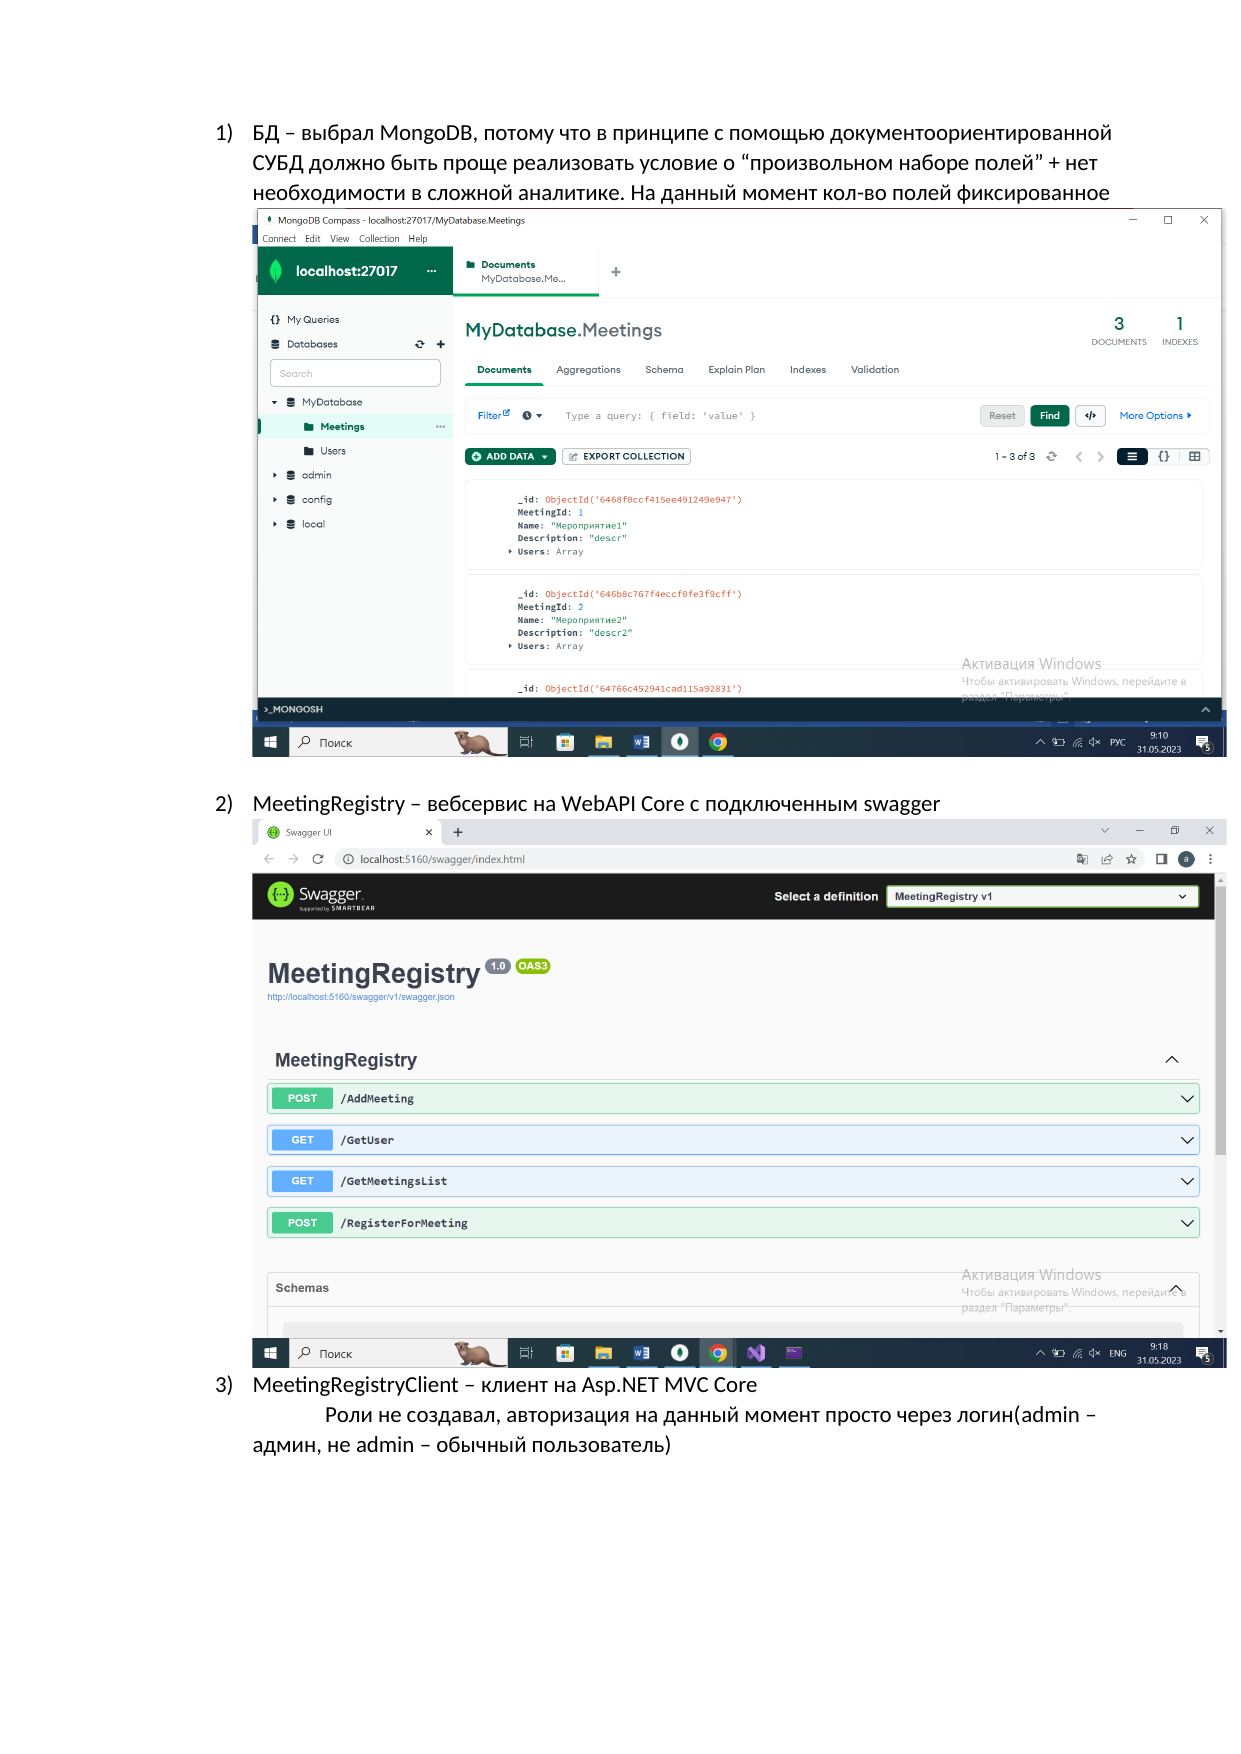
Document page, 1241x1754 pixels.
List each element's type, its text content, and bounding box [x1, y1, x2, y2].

list MeetingRegistryClient – клиент на Asp.NET MVC Core [215, 1370, 1152, 1398]
list MeetingRegistry – вебсервис на WebAPI Core c подключенным swagger [215, 789, 1152, 817]
list Роли не создавал, авторизация на данный момент просто через логин(admin – админ, не admin – обычный пользователь) [252, 1400, 1152, 1458]
list БД – выбрал MongoDB, потому что в принципе с помощью документоориентированной СУБД должно быть проще реализовать условие о “произвольном наборе полей” + нет необходимости в сложной аналитике. На данный момент кол-во полей фиксированное [215, 118, 1152, 207]
picture [252, 208, 1227, 757]
picture [252, 819, 1227, 1368]
